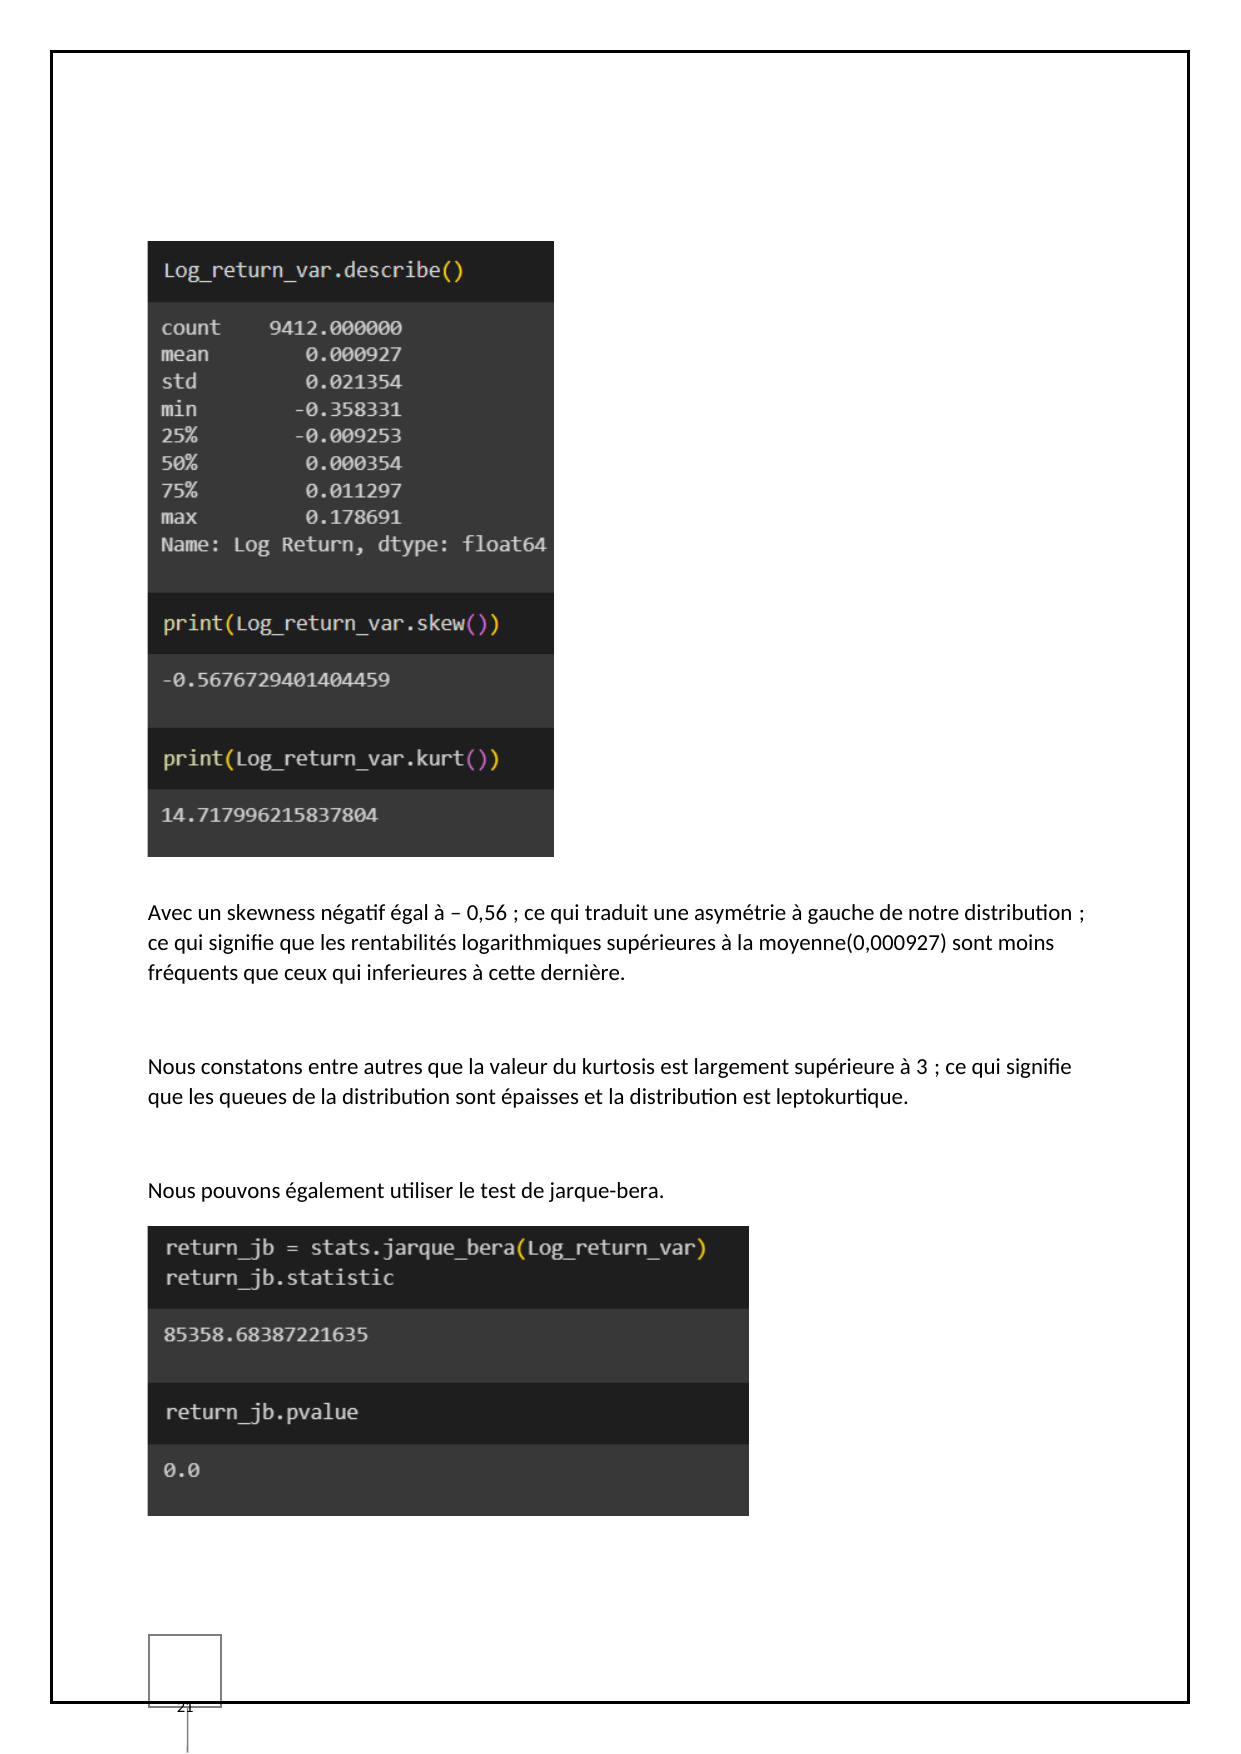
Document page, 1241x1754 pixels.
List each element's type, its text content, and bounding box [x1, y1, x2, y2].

picture [147, 1226, 749, 1516]
text Nous constatons entre autres que la valeur du kurtosis est largement supérieure à 3 ; ce qui signifie que les queues de la distribution sont épaisses et la distribution est leptokurtique. [148, 1052, 1093, 1110]
picture [147, 241, 554, 857]
text Avec un skewness négatif égal à – 0,56 ; ce qui traduit une asymétrie à gauche de notre distribution ; ce qui signifie que les rentabilités logarithmiques supérieures à la moyenne(0,000927) sont moins fréquents que ceux qui inferieures à cette dernière. [148, 898, 1093, 986]
text Nous pouvons également utiliser le test de jarque-bera. [148, 1176, 1093, 1204]
